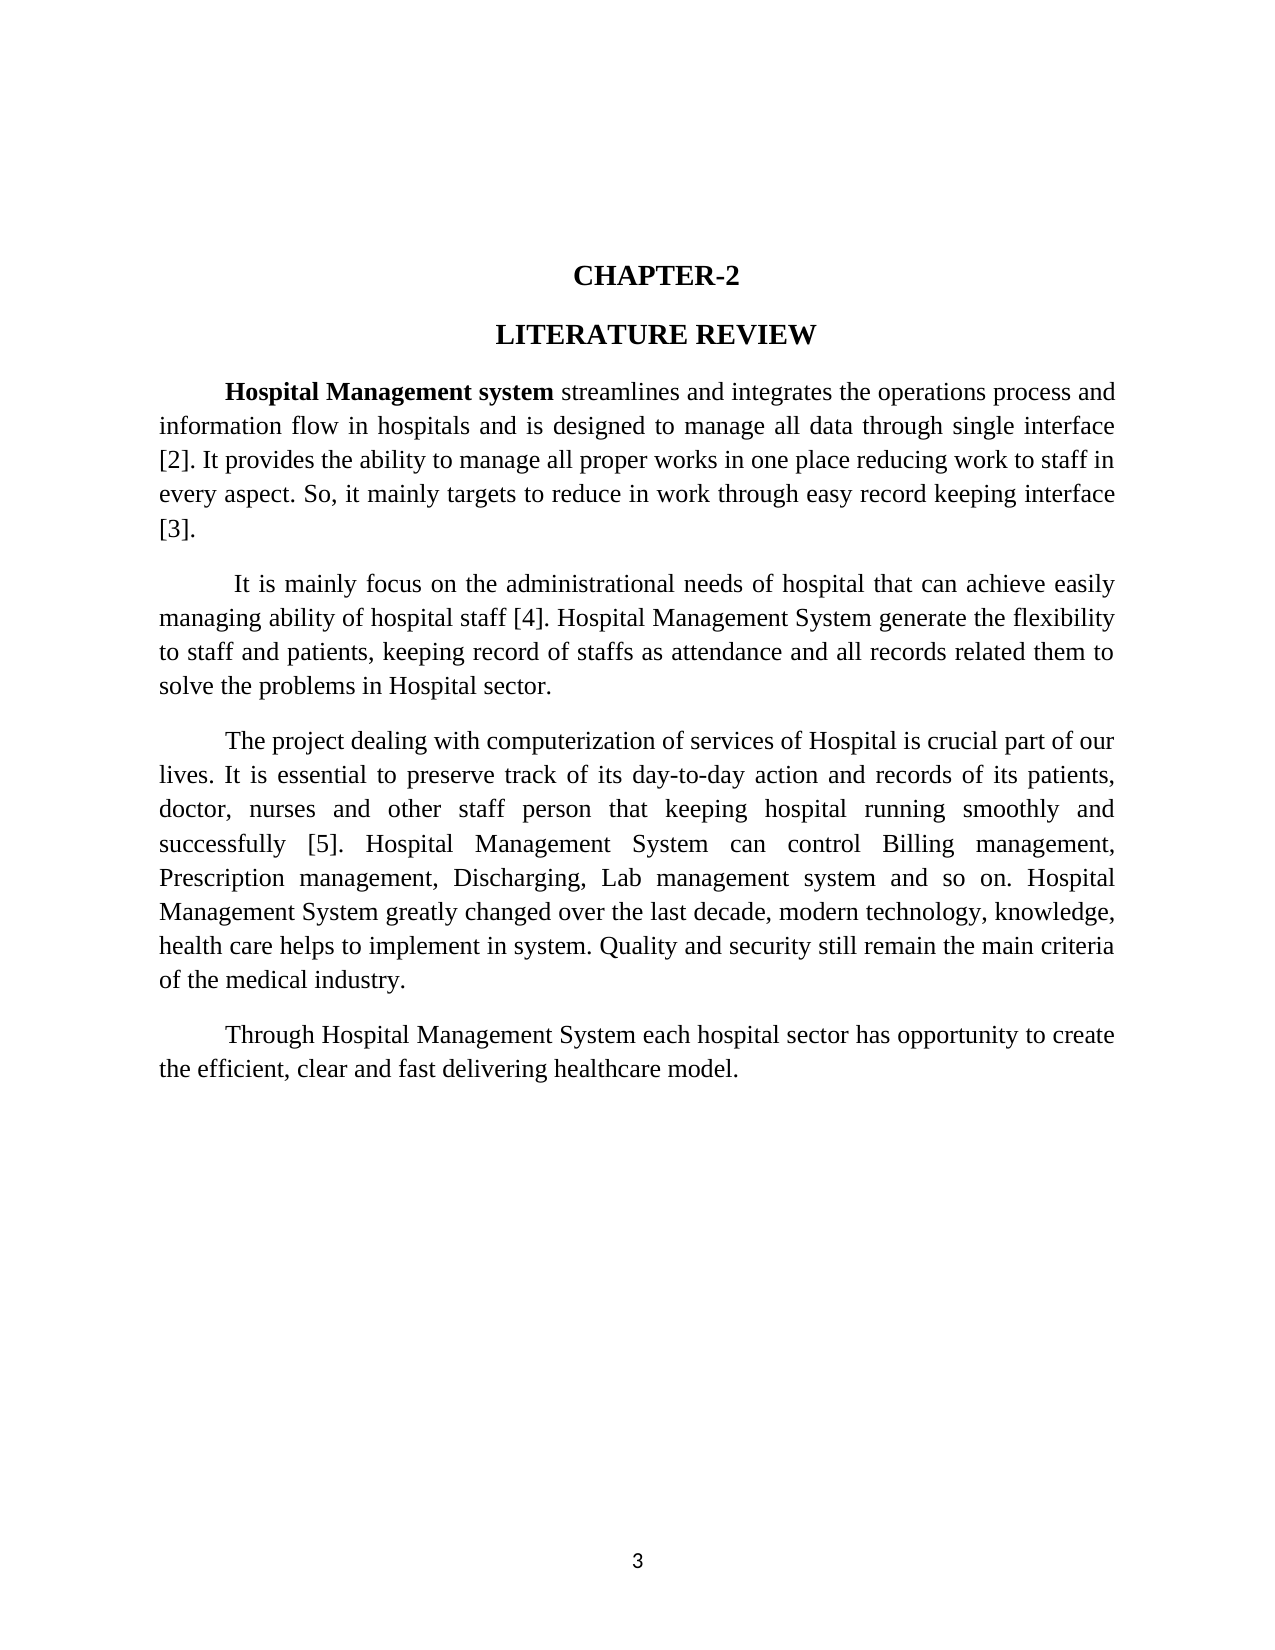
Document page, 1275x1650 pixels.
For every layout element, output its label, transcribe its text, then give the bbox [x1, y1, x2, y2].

text The project dealing with computerization of services of Hospital is crucial part of our lives. It is essential to preserve track of its day-to-day action and records of its patients, doctor, nurses and other staff person that keeping hospital running smoothly and successfully [5]. Hospital Management System can control Billing management, Prescription management, Discharging, Lab management system and so on. Hospital Management System greatly changed over the last decade, modern technology, knowledge, health care helps to implement in system. Quality and security still remain the main criteria of the medical industry. [148, 725, 1117, 994]
text It is mainly focus on the administrational needs of hospital that can achieve easily managing ability of hospital staff [4]. Hospital Management System generate the flexibility to staff and patients, keeping record of staffs as attendance and all records related them to solve the problems in Hospital sector. [148, 568, 1117, 700]
text Hospital Management system streamlines and integrates the operations process and information flow in hospitals and is designed to manage all data through single interface [2]. It provides the ability to manage all proper works in one place reducing work to staff in every aspect. So, it mainly targets to reduce in work through easy record keeping interface [3]. [148, 376, 1117, 543]
subtitle LITERATURE REVIEW [188, 317, 1125, 350]
text CHAPTER-2 [188, 258, 1125, 291]
text Through Hospital Management System each hospital sector has opportunity to create the efficient, clear and fast delivering healthcare model. [148, 1019, 1117, 1083]
